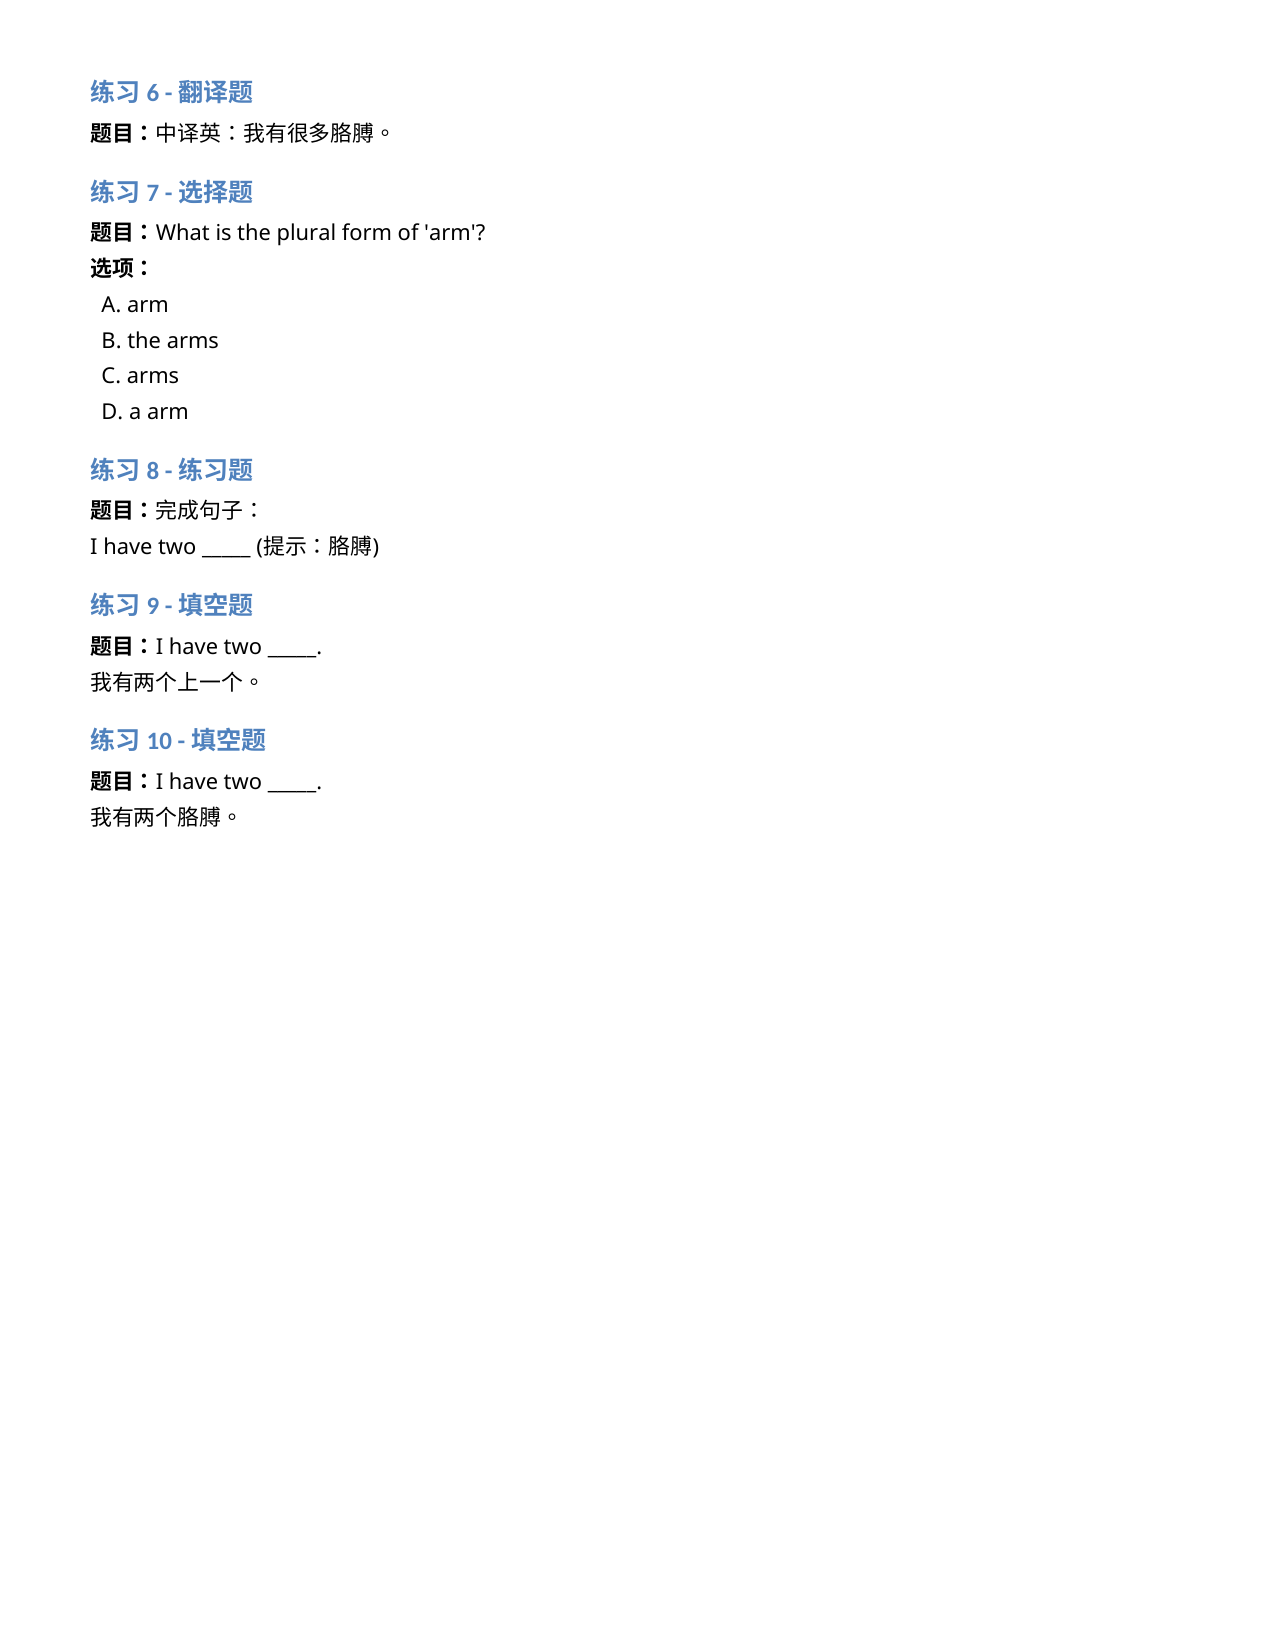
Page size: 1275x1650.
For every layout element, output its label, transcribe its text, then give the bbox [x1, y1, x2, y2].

text 选项： [90, 253, 1185, 283]
subtitle 练习 9 - 填空题 [90, 588, 1185, 622]
subtitle 练习 7 - 选择题 [90, 174, 1185, 208]
text C. arms [90, 360, 1185, 390]
subtitle 练习 6 - 翻译题 [90, 75, 1185, 109]
text 题目：I have two _____. 我有两个胳膊。 [90, 766, 1185, 831]
text B. the arms [90, 324, 1185, 354]
subtitle 练习 10 - 填空题 [90, 723, 1185, 757]
text D. a arm [90, 396, 1185, 426]
text 题目：完成句子： I have two _____ (提示：胳膊) [90, 496, 1185, 561]
subtitle 练习 8 - 练习题 [90, 453, 1185, 487]
text 题目：What is the plural form of 'arm'? [90, 217, 1185, 247]
text A. arm [90, 289, 1185, 319]
text 题目：I have two _____. 我有两个上一个。 [90, 631, 1185, 696]
text 题目：中译英：我有很多胳膊。 [90, 118, 1185, 148]
